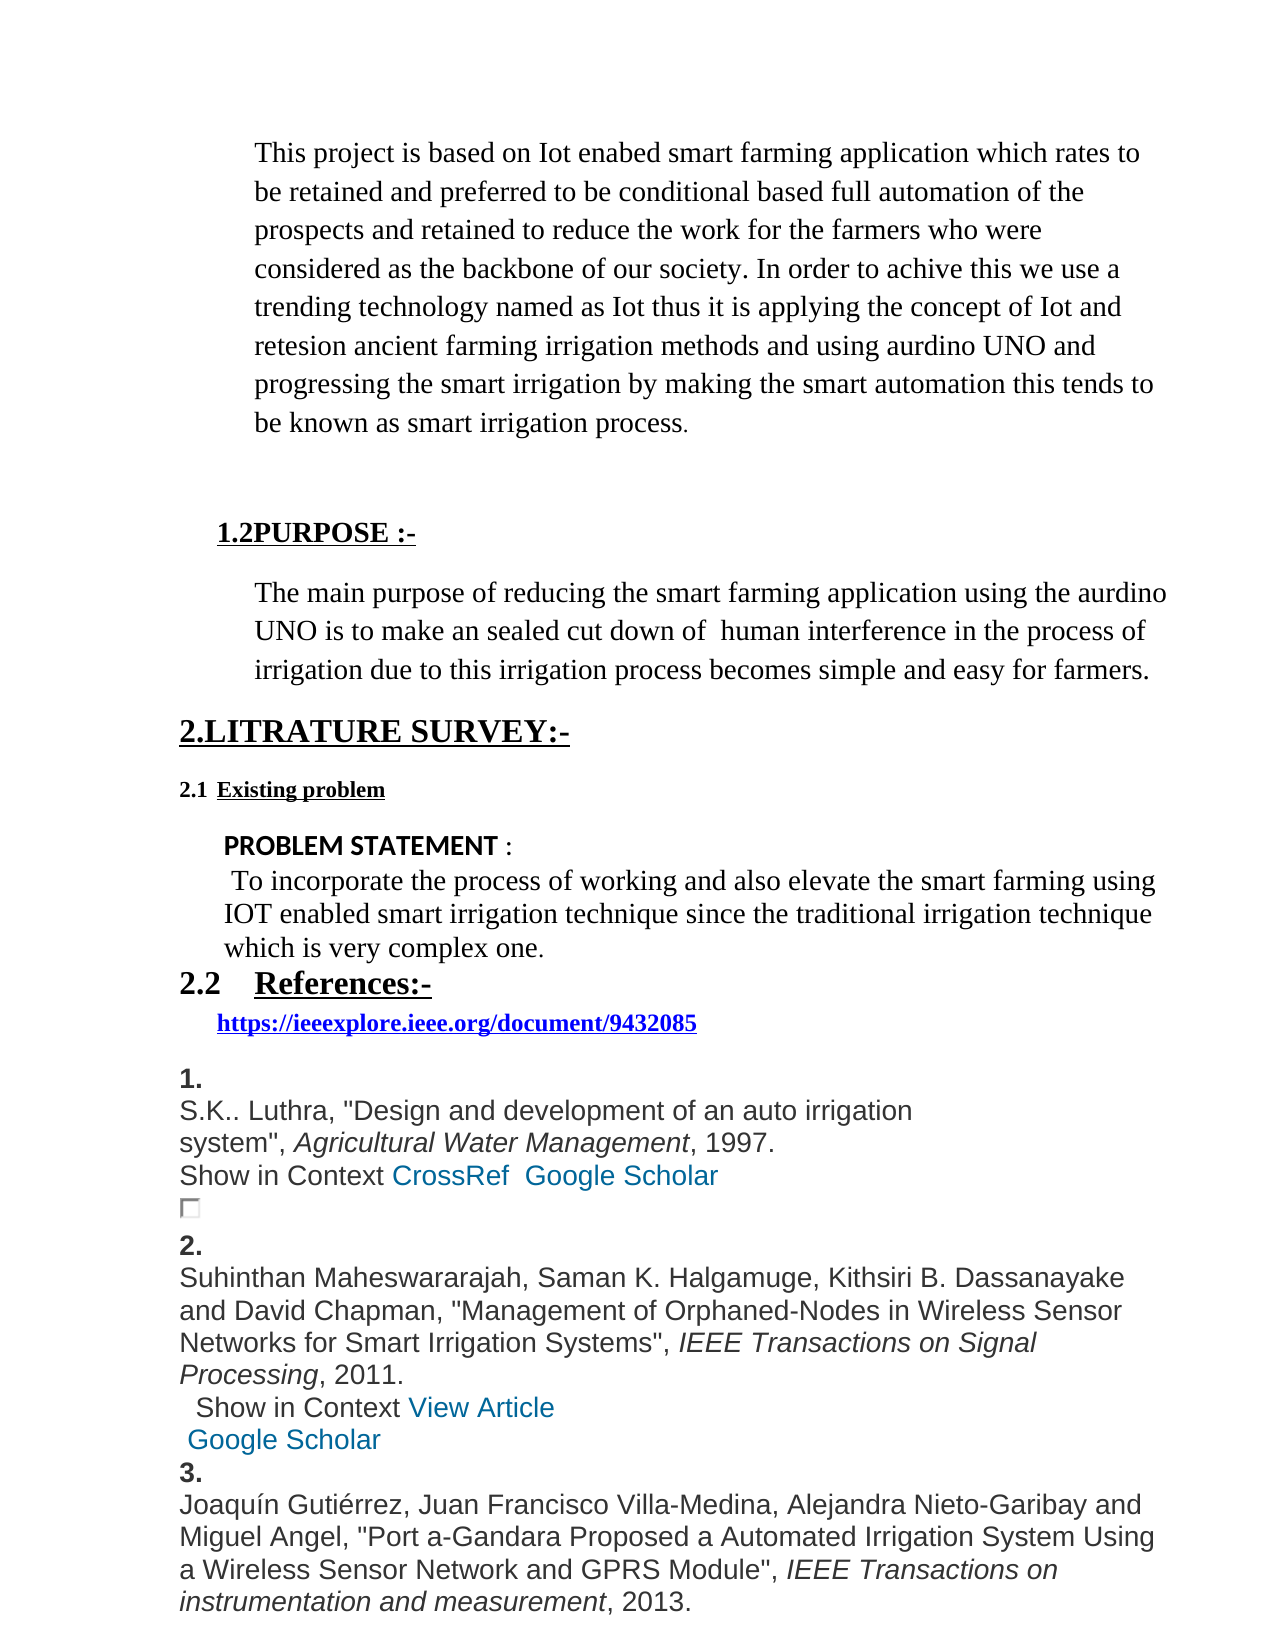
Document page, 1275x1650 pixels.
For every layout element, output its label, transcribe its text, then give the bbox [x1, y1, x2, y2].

text Show in Context CrossRef Google Scholar [179, 1159, 1171, 1191]
list This project is based on Iot enabed smart farming application which rates to be retained and preferred to be conditional based full automation of the prospects and retained to reduce the work for the farmers who were considered as the backbone of our society. In order to achive this we use a trending technology named as Iot thus it is applying the concept of Iot and retesion ancient farming irrigation methods and using aurdino UNO and progressing the smart irrigation by making the smart automation this tends to be known as smart irrigation process. [254, 135, 1171, 439]
text 1.2PURPOSE :- [217, 516, 1171, 549]
list The main purpose of reducing the smart farming application using the aurdino UNO is to make an sealed cut down of human interference in the process of irrigation due to this irrigation process becomes simple and easy for farmers. [254, 575, 1171, 686]
text To incorporate the process of working and also elevate the smart farming using IOT enabled smart irrigation technique since the traditional irrigation technique which is very complex one. [223, 863, 1171, 964]
text Joaquín Gutiérrez, Juan Francisco Villa-Medina, Alejandra Nieto-Garibay and Miguel Angel, "Port a-Gandara Proposed a Automated Irrigation System Using a Wireless Sensor Network and GPRS Module", IEEE Transactions on instrumentation and measurement, 2013. [179, 1488, 1171, 1617]
text Suhinthan Maheswararajah, Saman K. Halgamuge, Kithsiri B. Dassanayake and David Chapman, "Management of Orphaned-Nodes in Wireless Sensor Networks for Smart Irrigation Systems", IEEE Transactions on Signal Processing, 2011. [179, 1261, 1171, 1391]
text Google Scholar [179, 1423, 1171, 1456]
text S.K.. Luthra, "Design and development of an auto irrigation system", Agricultural Water Management, 1997. [179, 1094, 1171, 1159]
text PROBLEM STATEMENT : [223, 827, 1171, 863]
text 2. [179, 1229, 1171, 1261]
text 1. [179, 1062, 1171, 1094]
text Show in Context View Article [195, 1391, 1154, 1423]
list References:- [179, 964, 1171, 1002]
list https://ieeexplore.ieee.org/document/9432085 [217, 1008, 1171, 1036]
text 3. [179, 1456, 1171, 1488]
text 2.LITRATURE SURVEY:- [179, 711, 1171, 750]
list Existing problem [179, 776, 1171, 803]
